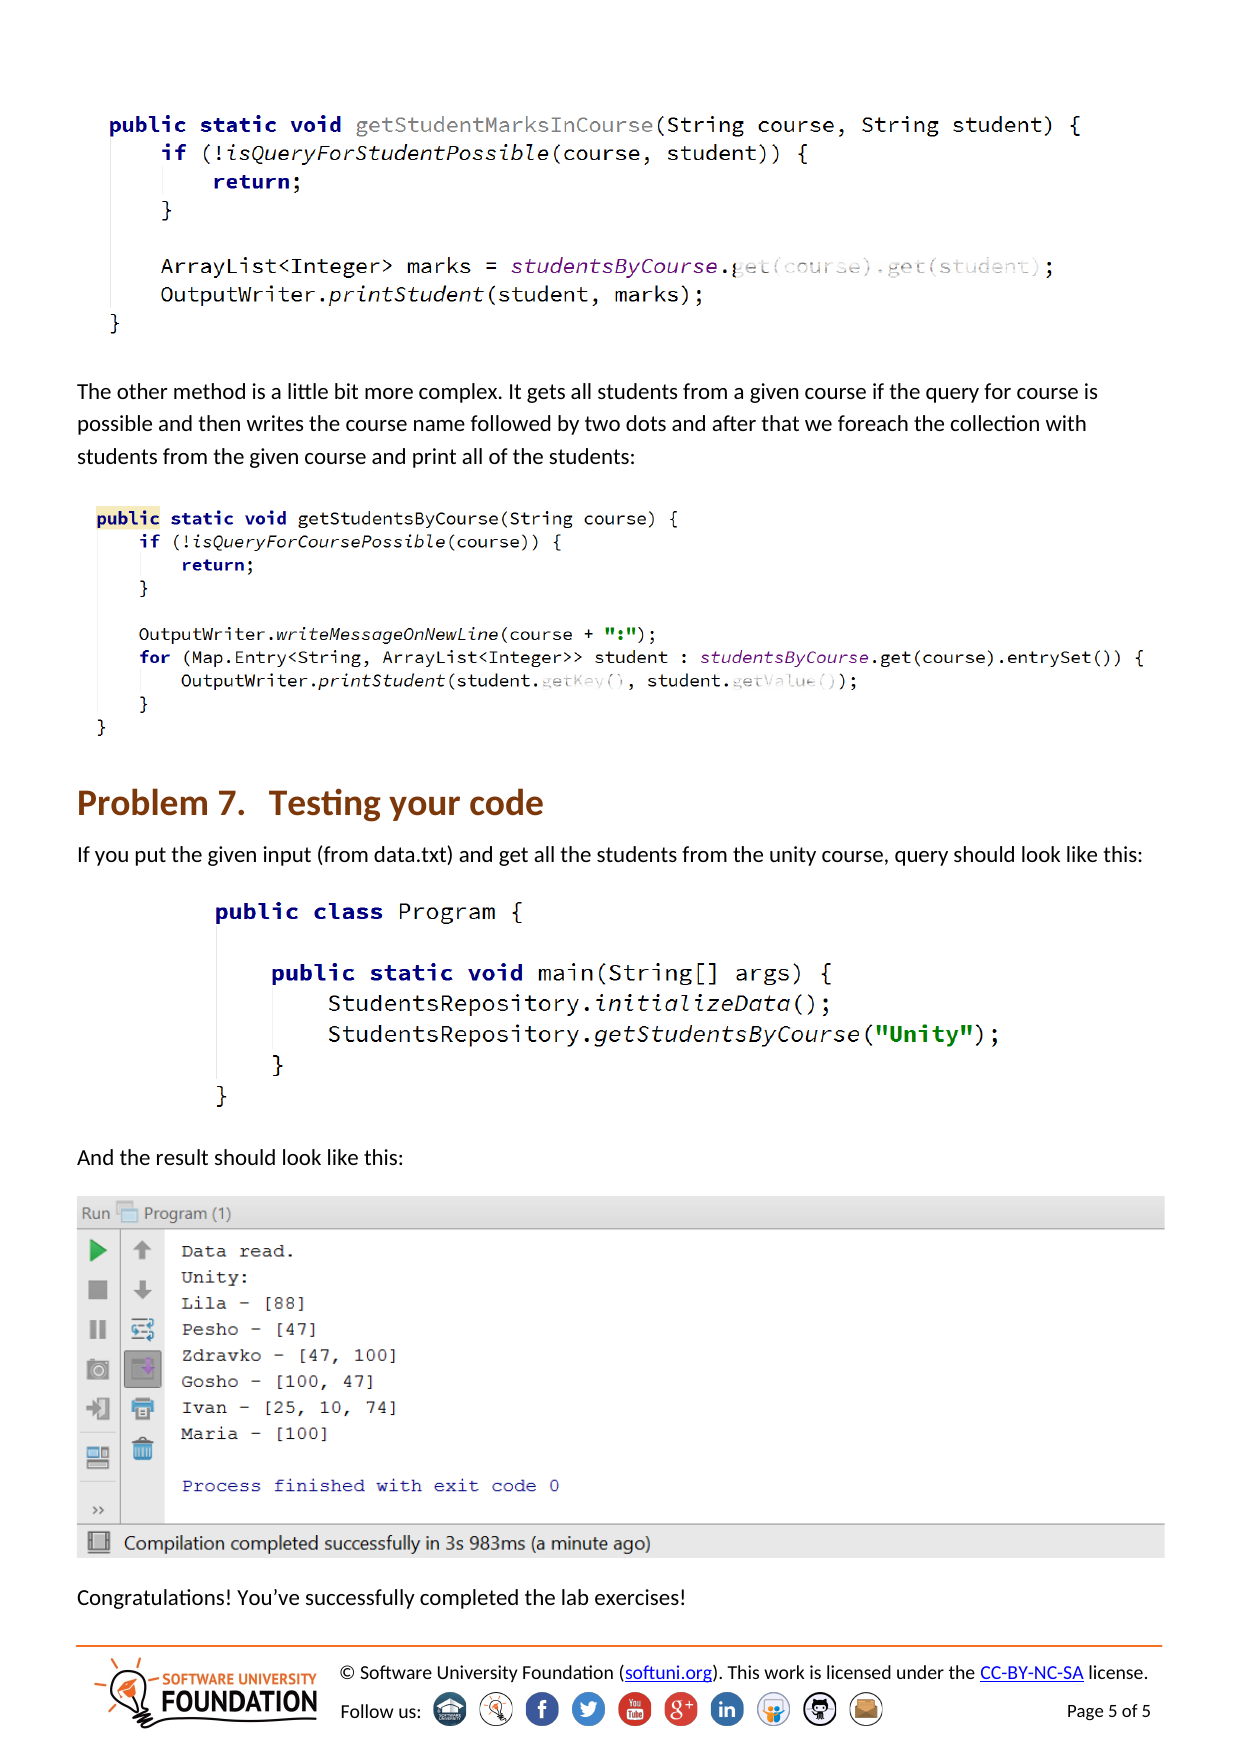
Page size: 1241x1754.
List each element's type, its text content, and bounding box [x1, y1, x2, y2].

picture [710, 1692, 744, 1726]
picture [180, 893, 1060, 1119]
text If you put the given input (from data.txt) and get all the students from the unity course, query should look like this: [77, 840, 1163, 868]
picture [479, 1692, 513, 1726]
picture [849, 1692, 883, 1726]
picture [757, 1692, 790, 1726]
text The other method is a little bit more complex. It gets all students from a given course if the query for course is possible and then writes the course name followed by two dots and after that we foreach the collection with students from the given course and print all of the students: [77, 377, 1163, 470]
text Congratulations! You’ve successfully completed the lab exercises! [77, 1583, 1163, 1611]
subtitle Testing your code [77, 779, 1163, 825]
picture [76, 1196, 1165, 1558]
picture [76, 95, 1164, 353]
picture [525, 1692, 559, 1726]
picture [433, 1692, 467, 1726]
text And the result should look like this: [77, 1143, 1163, 1171]
picture [76, 494, 1164, 755]
picture [664, 1692, 698, 1726]
picture [572, 1692, 605, 1726]
picture [618, 1692, 652, 1726]
picture [93, 1656, 317, 1729]
picture [803, 1692, 837, 1726]
